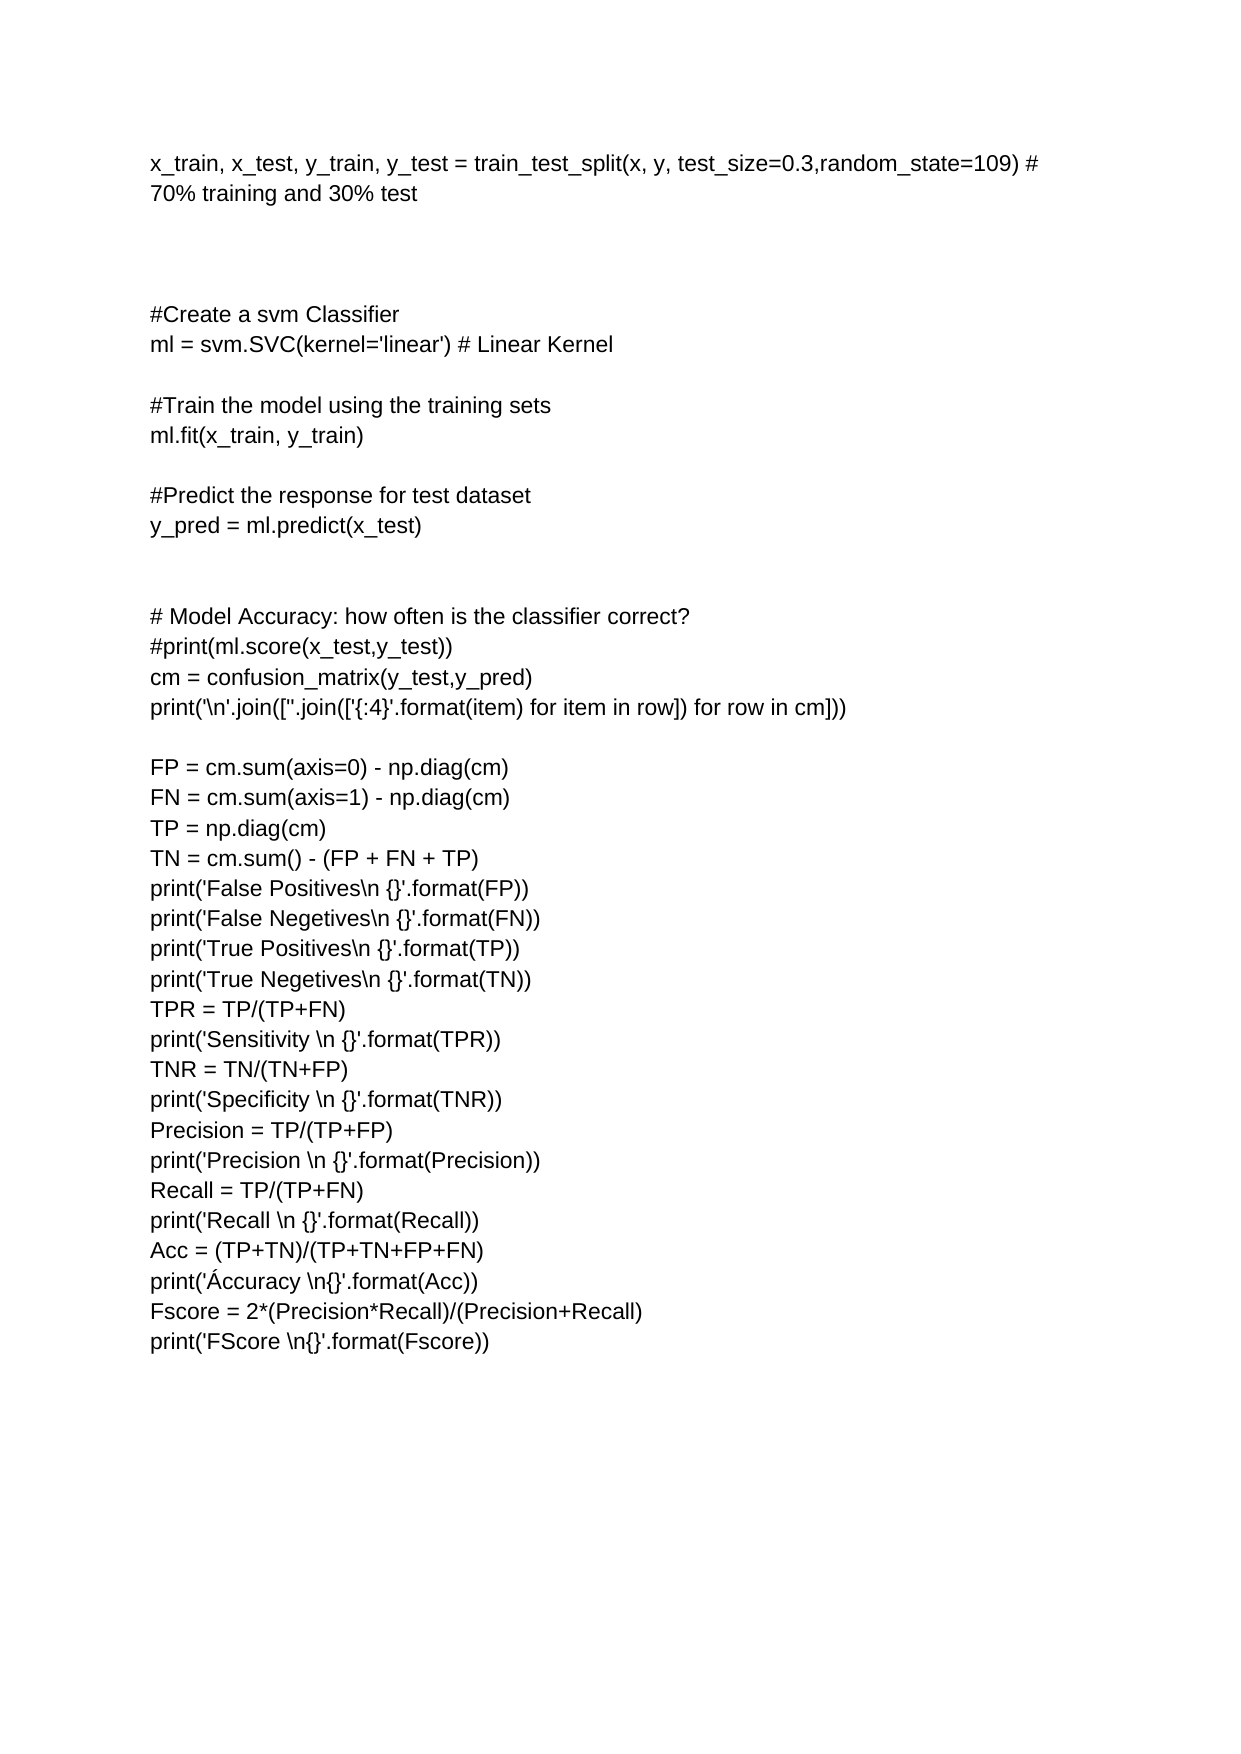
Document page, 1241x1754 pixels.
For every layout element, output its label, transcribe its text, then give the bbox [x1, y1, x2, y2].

text ml.fit(x_train, y_train) [150, 422, 1090, 448]
text print('Precision \n {}'.format(Precision)) [150, 1147, 1090, 1173]
text ml = svm.SVC(kernel='linear') # Linear Kernel [150, 331, 1090, 358]
text TP = np.diag(cm) [150, 814, 1090, 841]
text Fscore = 2*(Precision*Recall)/(Precision+Recall) [150, 1298, 1090, 1324]
text #print(ml.score(x_test,y_test)) [150, 633, 1090, 660]
text Precision = TP/(TP+FP) [150, 1117, 1090, 1143]
text y_pred = ml.predict(x_test) [150, 512, 1090, 539]
text cm = confusion_matrix(y_test,y_pred) [150, 663, 1090, 690]
text print('True Negetives\n {}'.format(TN)) [150, 966, 1090, 992]
text print('\n'.join([''.join(['{:4}'.format(item) for item in row]) for row in cm])) [150, 694, 1090, 720]
text Acc = (TP+TN)/(TP+TN+FP+FN) [150, 1237, 1090, 1264]
text TPR = TP/(TP+FN) [150, 996, 1090, 1022]
text TN = cm.sum() - (FP + FN + TP) [150, 845, 1090, 871]
text print('Sensitivity \n {}'.format(TPR)) [150, 1026, 1090, 1052]
text #Predict the response for test dataset [150, 482, 1090, 509]
text # Model Accuracy: how often is the classifier correct? [150, 603, 1090, 629]
text x_train, x_test, y_train, y_test = train_test_split(x, y, test_size=0.3,random_state=109) # 70% training and 30% test [150, 150, 1090, 207]
text print('False Negetives\n {}'.format(FN)) [150, 905, 1090, 932]
text print('Áccuracy \n{}'.format(Acc)) [150, 1268, 1090, 1294]
text FN = cm.sum(axis=1) - np.diag(cm) [150, 784, 1090, 811]
text TNR = TN/(TN+FP) [150, 1056, 1090, 1083]
text print('Recall \n {}'.format(Recall)) [150, 1207, 1090, 1234]
text FP = cm.sum(axis=0) - np.diag(cm) [150, 754, 1090, 781]
text print('Specificity \n {}'.format(TNR)) [150, 1086, 1090, 1113]
text #Train the model using the training sets [150, 392, 1090, 418]
text #Create a svm Classifier [150, 301, 1090, 327]
text Recall = TP/(TP+FN) [150, 1177, 1090, 1203]
text print('FScore \n{}'.format(Fscore)) [150, 1328, 1090, 1354]
text print('False Positives\n {}'.format(FP)) [150, 875, 1090, 901]
text print('True Positives\n {}'.format(TP)) [150, 935, 1090, 962]
